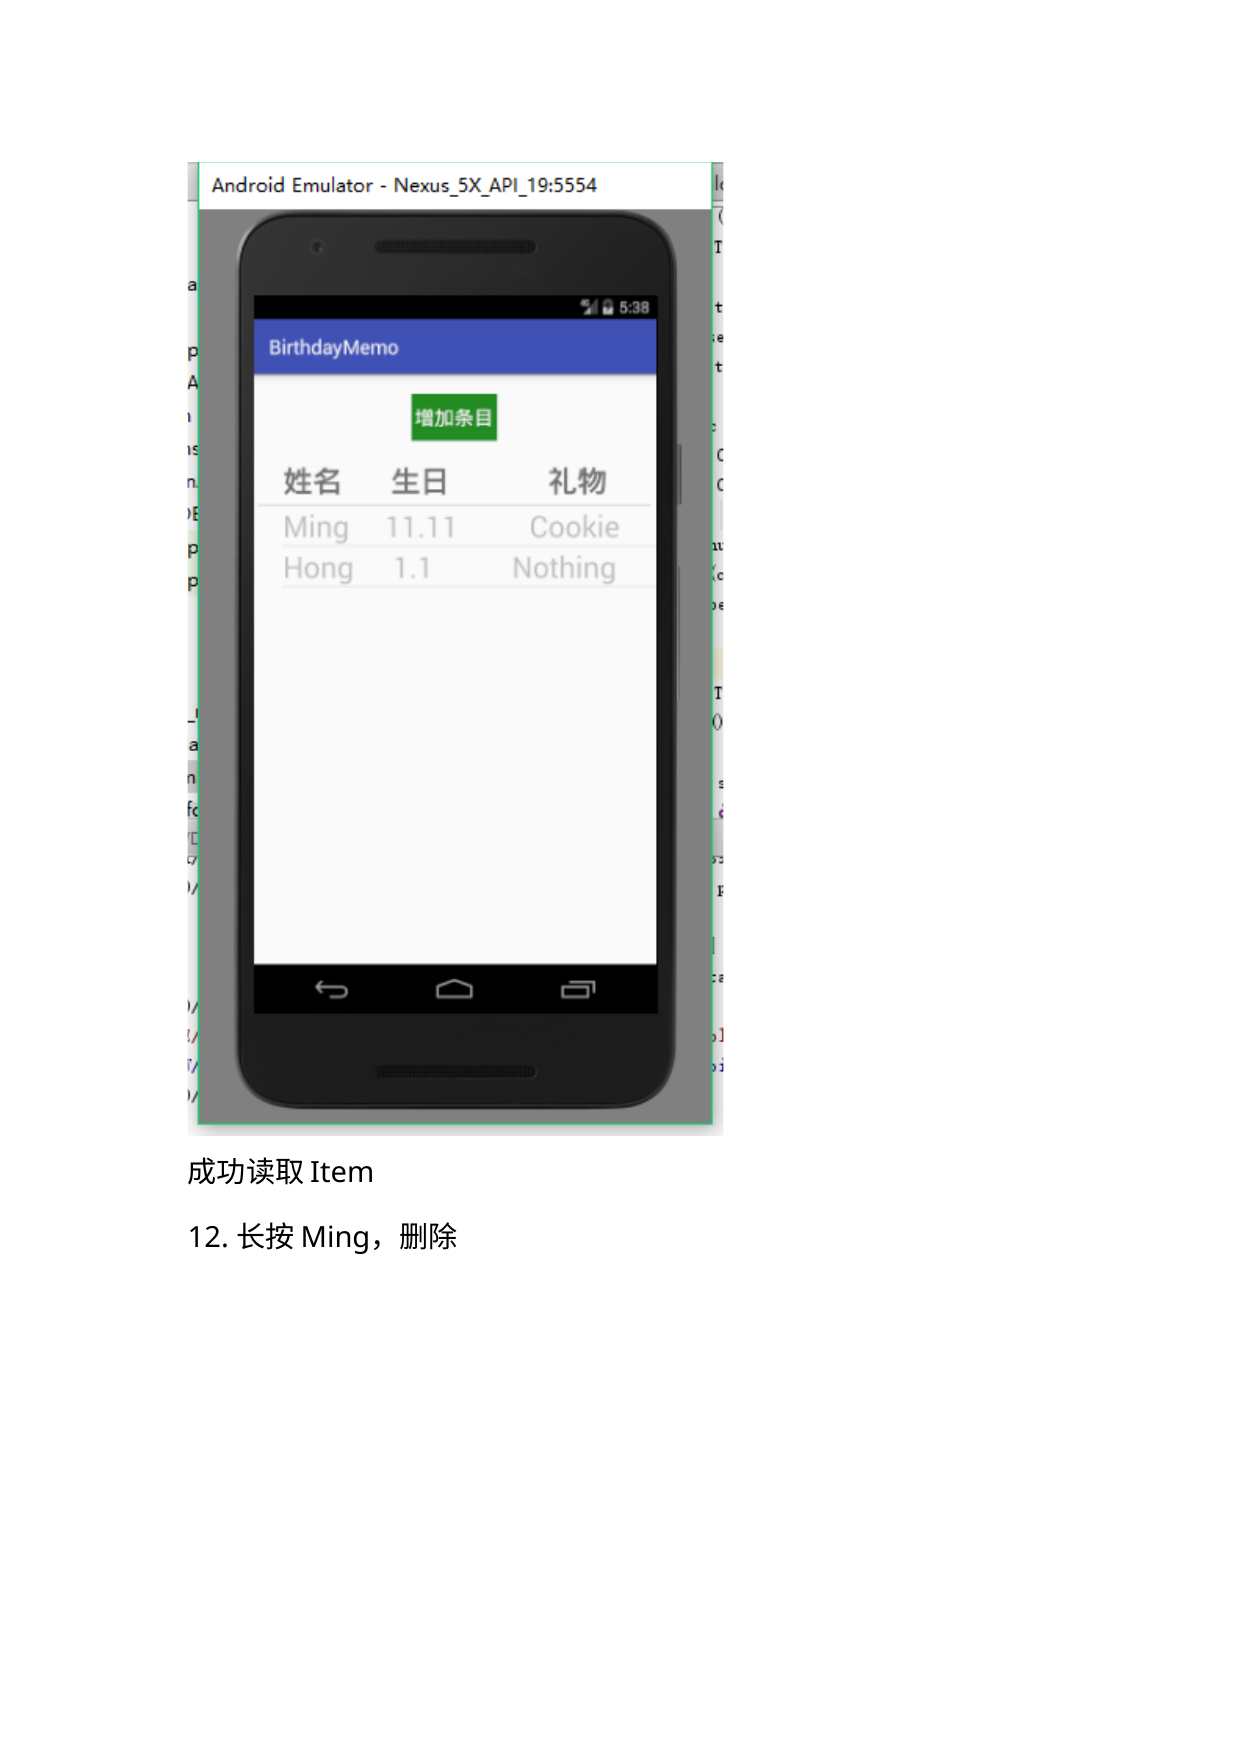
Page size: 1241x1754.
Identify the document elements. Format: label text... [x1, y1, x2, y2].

text 成功读取Item [187, 1137, 1053, 1202]
picture [187, 162, 724, 1136]
text 12. 长按Ming，删除 [187, 1202, 1053, 1267]
